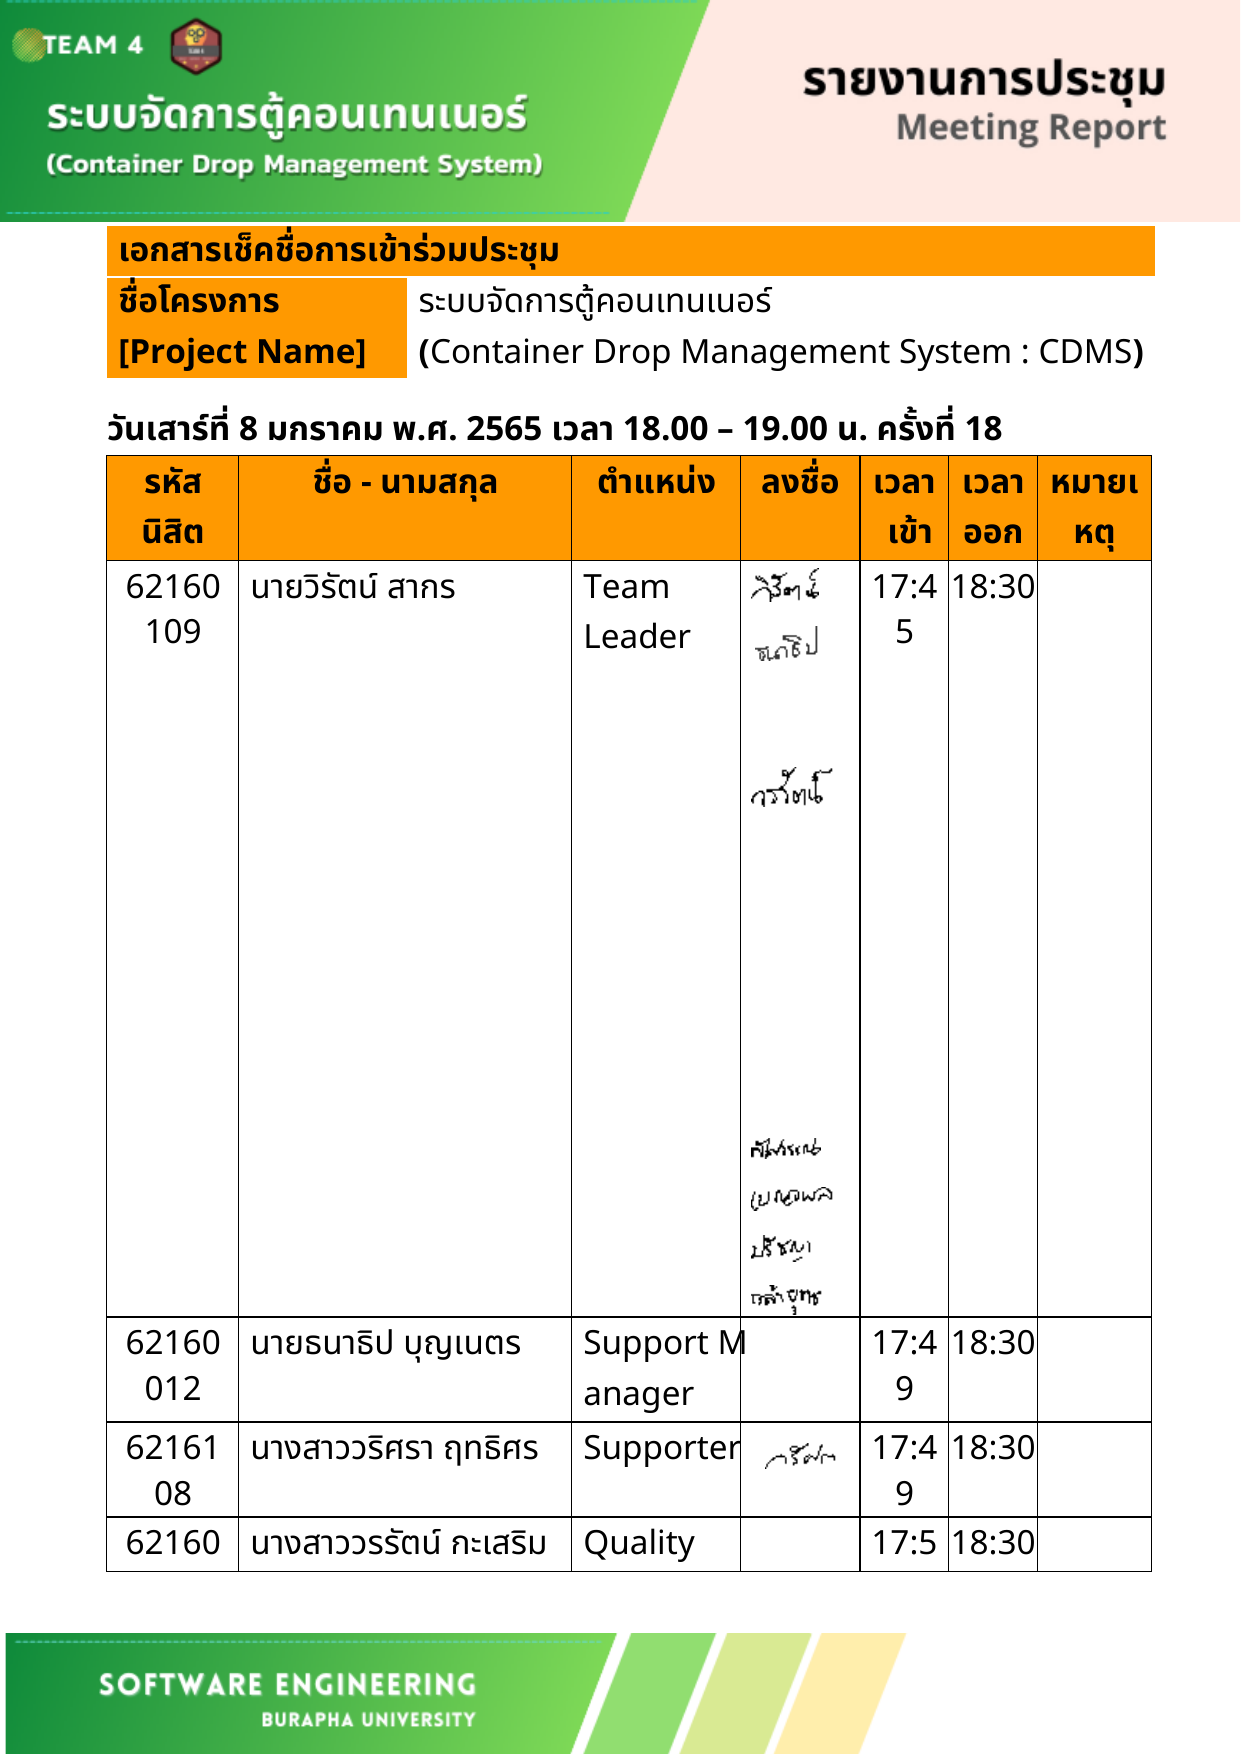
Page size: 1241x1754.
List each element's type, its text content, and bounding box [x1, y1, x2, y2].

picture [755, 626, 819, 661]
table_cell Team Leader [572, 561, 740, 1316]
table_cell 62160107 [107, 1518, 238, 1571]
table_cell นายธนาธิป บุญเนตร [239, 1318, 571, 1421]
table_cell นายวิรัตน์ สากร [239, 561, 571, 1316]
table_cell 17:49 [861, 1318, 948, 1421]
picture [751, 1235, 812, 1262]
table_cell 18:30 [949, 561, 1037, 1316]
picture [765, 1443, 837, 1469]
picture [751, 1138, 821, 1159]
table_cell [741, 1318, 859, 1421]
table_cell 62160012 [107, 1318, 238, 1421]
picture [751, 568, 819, 602]
table_cell [1038, 1318, 1151, 1421]
picture [0, 0, 1241, 222]
table_header ลงชื่อ [741, 456, 859, 560]
table_cell Supporter [572, 1423, 740, 1516]
table_cell 17:58 [861, 1518, 948, 1571]
table_cell [741, 1518, 859, 1571]
picture [751, 767, 834, 807]
picture [751, 1285, 823, 1315]
table_cell Quality Assurance Manager [572, 1518, 740, 1571]
picture [751, 1187, 834, 1211]
table_cell Support Manager [572, 1318, 740, 1421]
table_cell 18:30 [949, 1423, 1037, 1516]
table_cell [1038, 1423, 1151, 1516]
table_cell 17:49 [861, 1423, 948, 1516]
table_header เวลาออก [949, 456, 1037, 560]
table_header เวลาเข้า [861, 456, 948, 560]
table_cell 18:30 [949, 1518, 1037, 1571]
table_cell ระบบจัดการตู้คอนเทนเนอร์ (Container Drop Management System : CDMS) [408, 278, 1155, 378]
table_header รหัสนิสิต [107, 456, 238, 560]
table_cell [1038, 561, 1151, 1316]
table_cell นางสาววริศรา ฤทธิศร [239, 1423, 571, 1516]
table_cell [741, 1423, 859, 1516]
table_header ชื่อ - นามสกุล [239, 456, 571, 560]
table_cell 18:30 [949, 1318, 1037, 1421]
table_header ตำแหน่ง [572, 456, 740, 560]
picture [5, 1633, 1150, 1754]
table_cell [741, 561, 859, 1316]
table_cell 6216108 [107, 1423, 238, 1516]
table_header หมายเหตุ [1038, 456, 1151, 560]
table_cell ชื่อโครงการ [Project Name] [107, 278, 407, 378]
table_cell นางสาววรรัตน์ กะเสริม [239, 1518, 571, 1571]
text วันเสาร์ที่ 8 มกราคม พ.ศ. 2565 เวลา 18.00 – 19.00 น. ครั้งที่ 18 [107, 404, 1090, 455]
table_cell 62160109 [107, 561, 238, 1316]
table_cell 17:45 [861, 561, 948, 1316]
table_cell [1038, 1518, 1151, 1571]
table_header เอกสารเช็คชื่อการเข้าร่วมประชุม [107, 226, 1155, 276]
